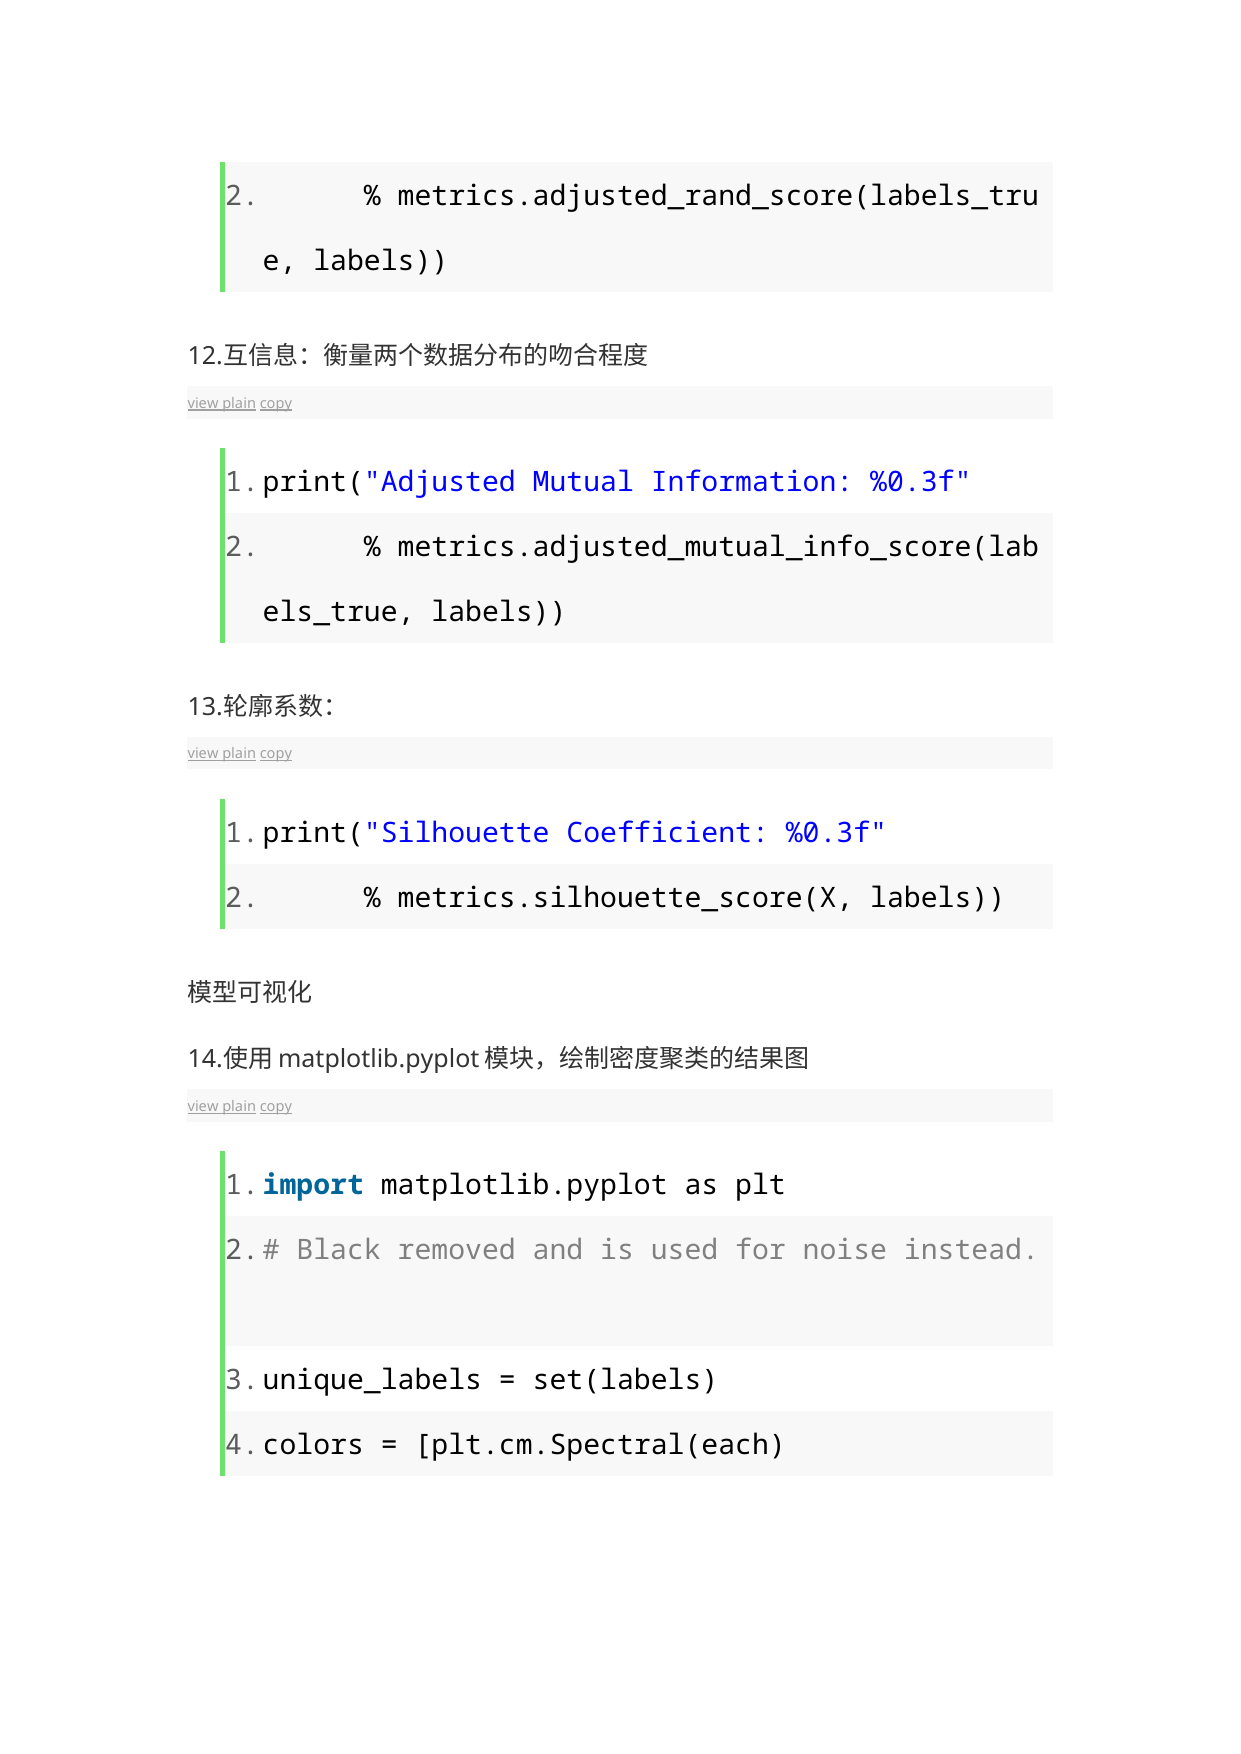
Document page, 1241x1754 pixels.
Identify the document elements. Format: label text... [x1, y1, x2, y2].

text view plain copy [187, 1089, 1053, 1122]
text 14.使用matplotlib.pyplot模块，绘制密度聚类的结果图 [187, 1024, 1053, 1089]
list colors = [plt.cm.Spectral(each) [225, 1411, 1053, 1476]
list unique_labels = set(labels) [225, 1346, 1053, 1411]
text view plain copy [187, 737, 1053, 769]
list print("Silhouette Coefficient: %0.3f" [225, 799, 1053, 864]
list # Black removed and is used for noise instead. [225, 1216, 1053, 1346]
list import matplotlib.pyplot as plt [225, 1151, 1053, 1216]
list print("Adjusted Mutual Information: %0.3f" [225, 448, 1053, 513]
text 模型可视化 [187, 958, 1053, 1023]
list % metrics.adjusted_rand_score(labels_true, labels)) [225, 162, 1053, 292]
text 12.互信息：衡量两个数据分布的吻合程度 [187, 321, 1053, 386]
list % metrics.silhouette_score(X, labels)) [225, 864, 1053, 929]
text view plain copy [187, 386, 1053, 419]
list % metrics.adjusted_mutual_info_score(labels_true, labels)) [225, 513, 1053, 643]
text 13.轮廓系数： [187, 672, 1053, 737]
